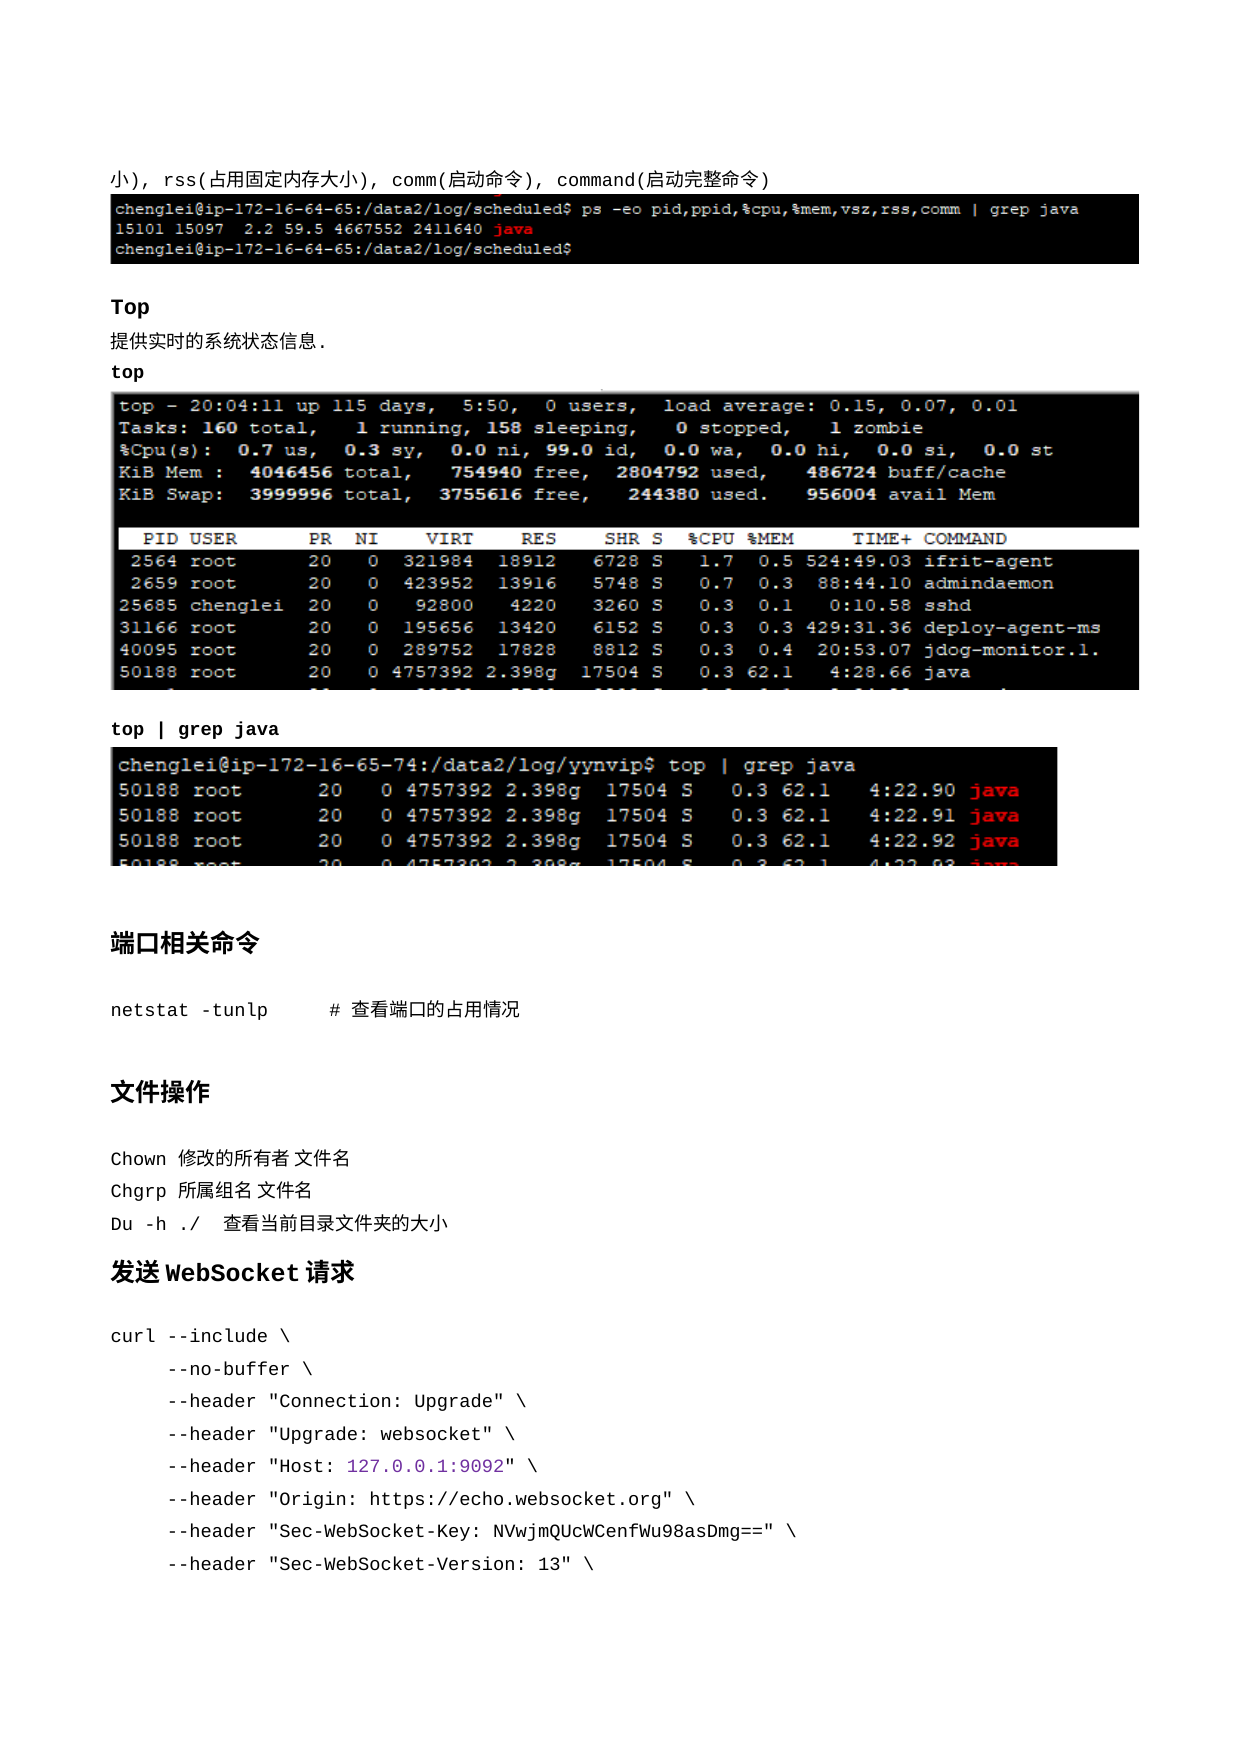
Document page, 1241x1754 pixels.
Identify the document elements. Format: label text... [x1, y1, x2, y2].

text 提供实时的系统状态信息. [110, 324, 1139, 357]
subtitle 发送WebSocket请求 [110, 1238, 1139, 1303]
subtitle 端口相关命令 [110, 909, 1139, 974]
picture [110, 747, 1058, 866]
text --header "Sec-WebSocket-Key: NVwjmQUcWCenfWu98asDmg==" \ [110, 1516, 1139, 1549]
text netstat -tunlp # 查看端口的占用情况 [110, 993, 1139, 1025]
text top [110, 357, 1139, 389]
text top | grep java [110, 714, 1139, 747]
text 输出指定的信息, pid(进程号), ppid(子进程号), %cpu(cpu的使用率), %mem(内存占用率), vsz(占用虚拟内存大小), rss(占用固定内存大小), comm(启动命令), command(启动完整命令) [110, 162, 1139, 194]
picture [110, 194, 1139, 264]
text --header "Upgrade: websocket" \ [110, 1419, 1139, 1451]
text Du -h ./ 查看当前目录文件夹的大小 [110, 1206, 1139, 1238]
text --header "Host: 127.0.0.1:9092" \ [110, 1451, 1139, 1484]
text --no-buffer \ [110, 1354, 1139, 1386]
text Chgrp 所属组名 文件名 [110, 1173, 1139, 1206]
text Chown 修改的所有者 文件名 [110, 1141, 1139, 1173]
text curl --include \ [110, 1321, 1139, 1354]
text --header "Origin: https://echo.websocket.org" \ [110, 1484, 1139, 1516]
text --header "Sec-WebSocket-Version: 13" \ [110, 1549, 1139, 1581]
text --header "Connection: Upgrade" \ [110, 1386, 1139, 1419]
picture [110, 389, 1140, 690]
subtitle 文件操作 [110, 1058, 1139, 1123]
subtitle Top [110, 292, 1139, 324]
